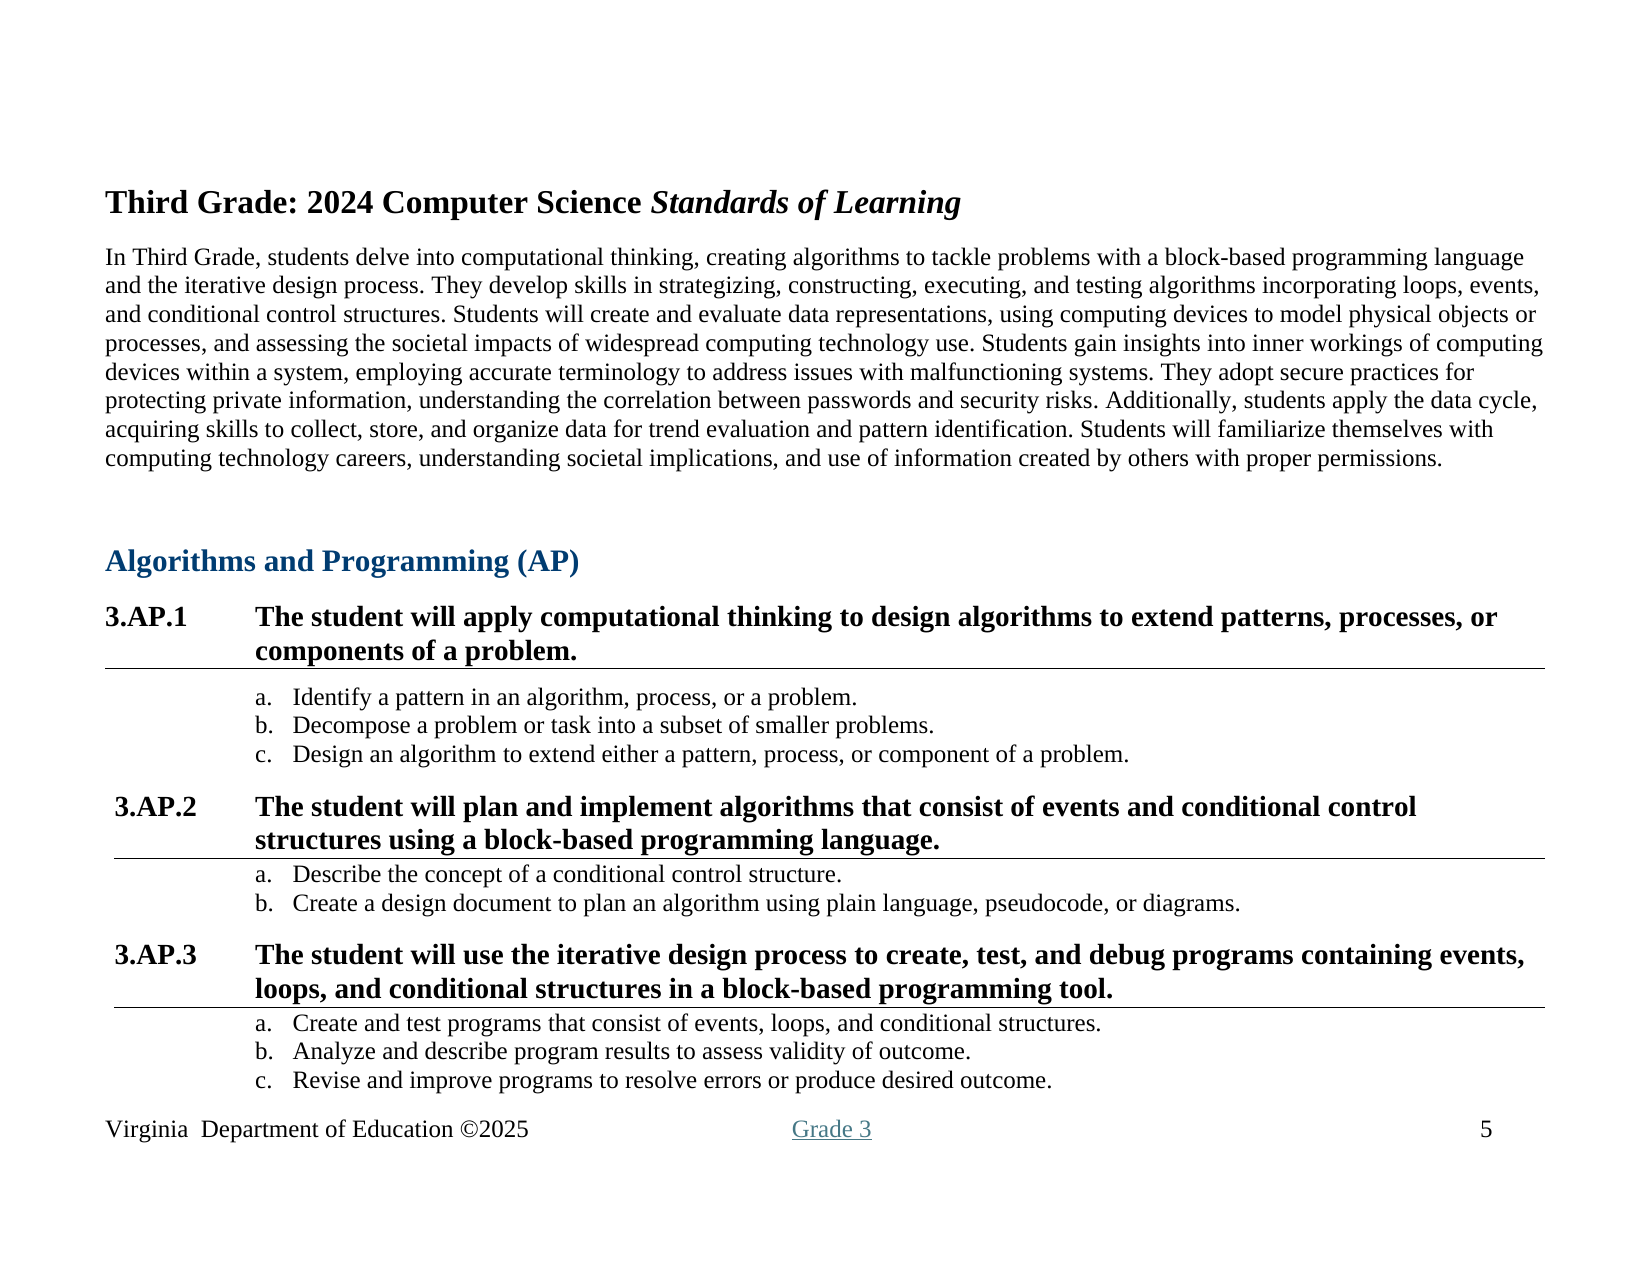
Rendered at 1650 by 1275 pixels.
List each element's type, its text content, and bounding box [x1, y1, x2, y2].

list Revise and improve programs to resolve errors or produce desired outcome. [255, 1065, 1545, 1094]
list Create and test programs that consist of events, loops, and conditional structures. [255, 1008, 1545, 1036]
list Design an algorithm to extend either a pattern, process, or component of a problem. [255, 739, 1545, 768]
subtitle 3.AP.1 The student will apply computational thinking to design algorithms to extend patterns, processes, or components of a problem. [105, 599, 1545, 668]
list Create a design document to plan an algorithm using plain language, pseudocode, or diagrams. [255, 888, 1545, 917]
subtitle 3.AP.2 The student will plan and implement algorithms that consist of events and conditional control structures using a block-based programming language. [114, 789, 1545, 858]
subtitle Third Grade: 2024 Computer Science Standards of Learning [105, 183, 1545, 221]
subtitle 3.AP.3 The student will use the iterative design process to create, test, and debug programs containing events, loops, and conditional structures in a block-based programming tool. [114, 937, 1545, 1007]
list Describe the concept of a conditional control structure. [255, 859, 1545, 888]
list Analyze and describe program results to assess validity of outcome. [255, 1036, 1545, 1065]
subtitle Algorithms and Programming (AP) [105, 542, 1545, 578]
list Decompose a problem or task into a subset of smaller problems. [180, 711, 1545, 739]
text In Third Grade, students delve into computational thinking, creating algorithms to tackle problems with a block-based programming language and the iterative design process. They develop skills in strategizing, constructing, executing, and testing algorithms incorporating loops, events, and conditional control structures. Students will create and evaluate data representations, using computing devices to model physical objects or processes, and assessing the societal impacts of widespread computing technology use. Students gain insights into inner workings of computing devices within a system, employing accurate terminology to address issues with malfunctioning systems. They adopt secure practices for protecting private information, understanding the correlation between passwords and security risks. Additionally, students apply the data cycle, acquiring skills to collect, store, and organize data for trend evaluation and pattern identification. Students will familiarize themselves with computing technology careers, understanding societal implications, and use of information created by others with proper permissions. [105, 242, 1545, 472]
list Identify a pattern in an algorithm, process, or a problem. [180, 682, 1545, 711]
